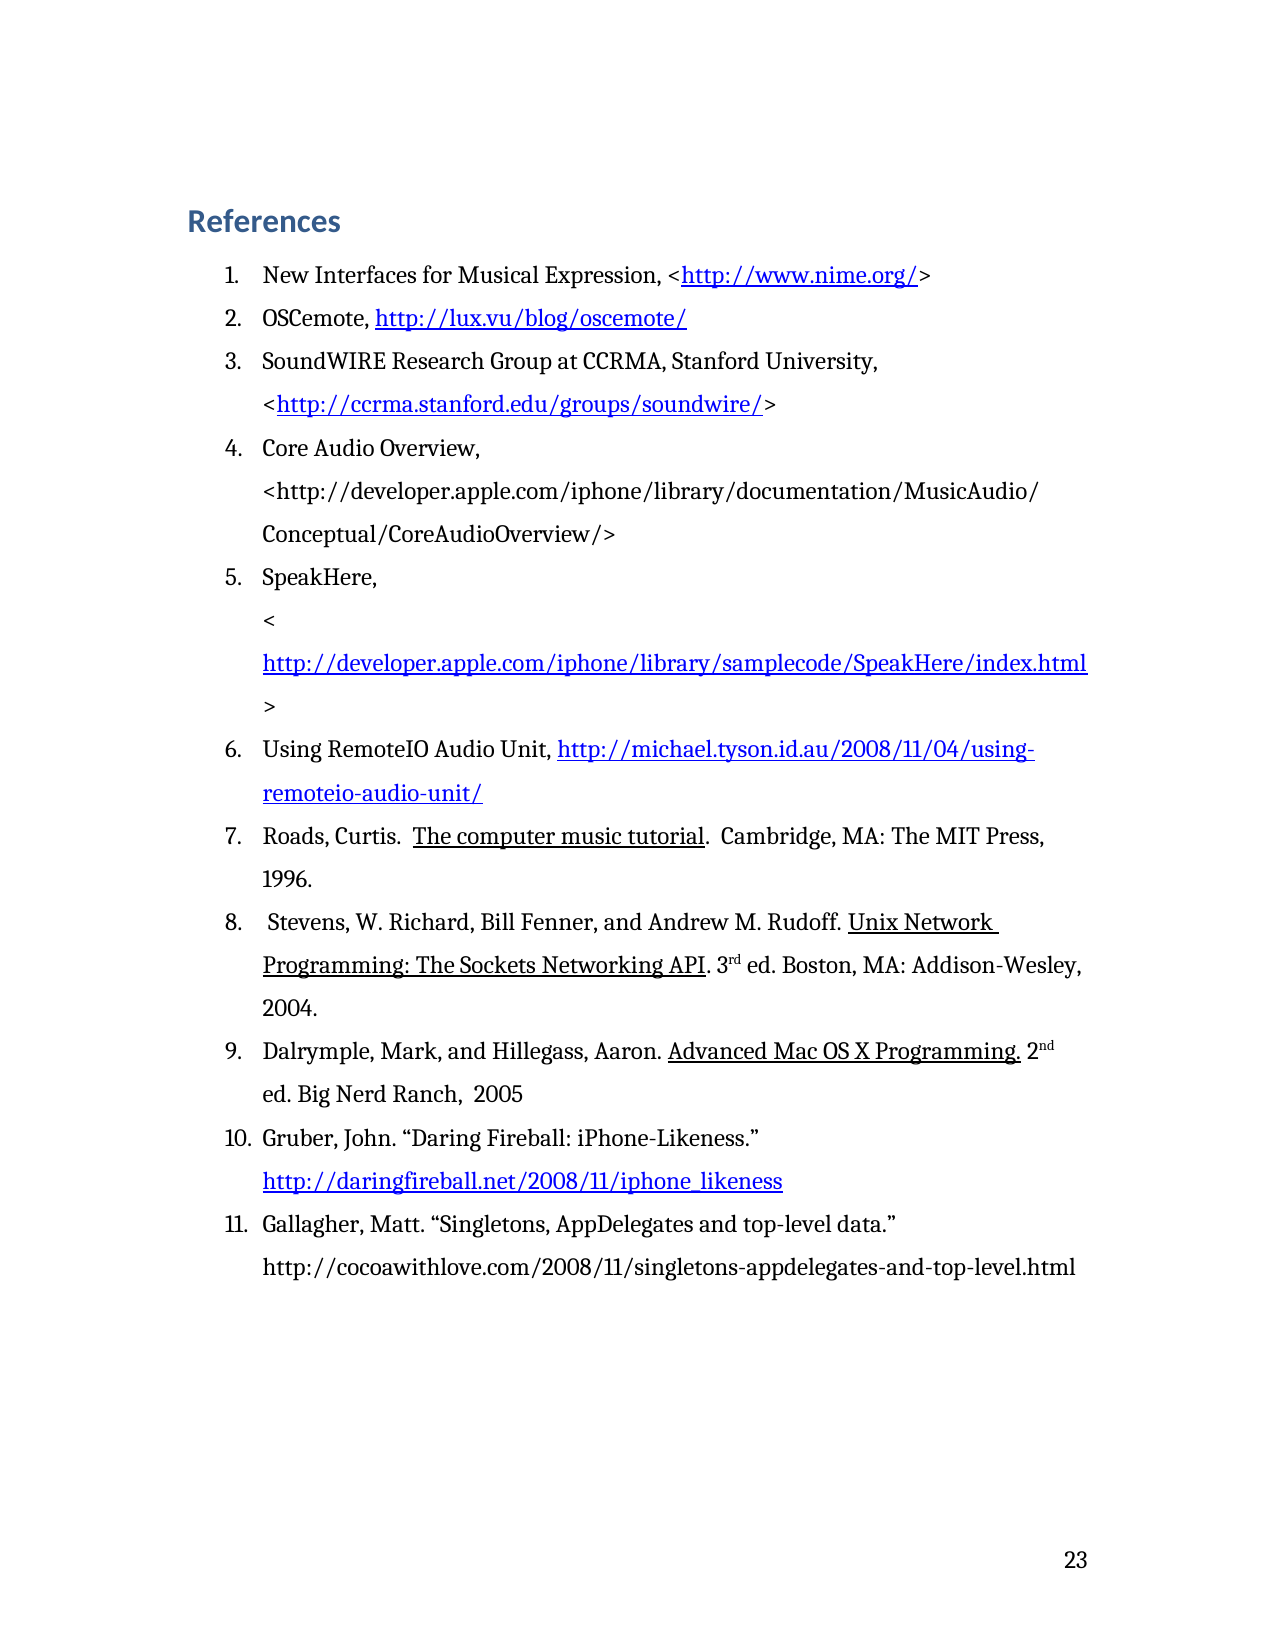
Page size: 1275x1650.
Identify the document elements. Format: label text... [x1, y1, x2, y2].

list Dalrymple, Mark, and Hillegass, Aaron. Advanced Mac OS X Programming. 2nd ed. Big Nerd Ranch, 2005 [225, 1037, 1087, 1109]
list Using RemoteIO Audio Unit, http://michael.tyson.id.au/2008/11/04/using-remoteio-audio-unit/ [225, 735, 1087, 807]
list Core Audio Overview, <http://developer.apple.com/iphone/library/documentation/MusicAudio/Conceptual/CoreAudioOverview/> [225, 433, 1087, 548]
list Gallagher, Matt. “Singletons, AppDelegates and top-level data.” http://cocoawithlove.com/2008/11/singletons-appdelegates-and-top-level.html [225, 1210, 1087, 1282]
list SoundWIRE Research Group at CCRMA, Stanford University, <http://ccrma.stanford.edu/groups/soundwire/> [225, 347, 1087, 419]
list Stevens, W. Richard, Bill Fenner, and Andrew M. Rudoff. Unix Network Programming: The Sockets Networking API. 3rd ed. Boston, MA: Addison-Wesley, 2004. [225, 908, 1087, 1023]
list New Interfaces for Musical Expression, <http://www.nime.org/> [225, 261, 1087, 290]
list OSCemote, http://lux.vu/blog/oscemote/ [225, 304, 1087, 333]
list Gruber, John. “Daring Fireball: iPhone-Likeness.” http://daringfireball.net/2008/11/iphone_likeness [225, 1123, 1087, 1195]
subtitle References [187, 200, 1087, 241]
list Roads, Curtis. The computer music tutorial. Cambridge, MA: The MIT Press, 1996. [225, 822, 1087, 893]
list SpeakHere, <http://developer.apple.com/iphone/library/samplecode/SpeakHere/index.html> [225, 563, 1087, 721]
